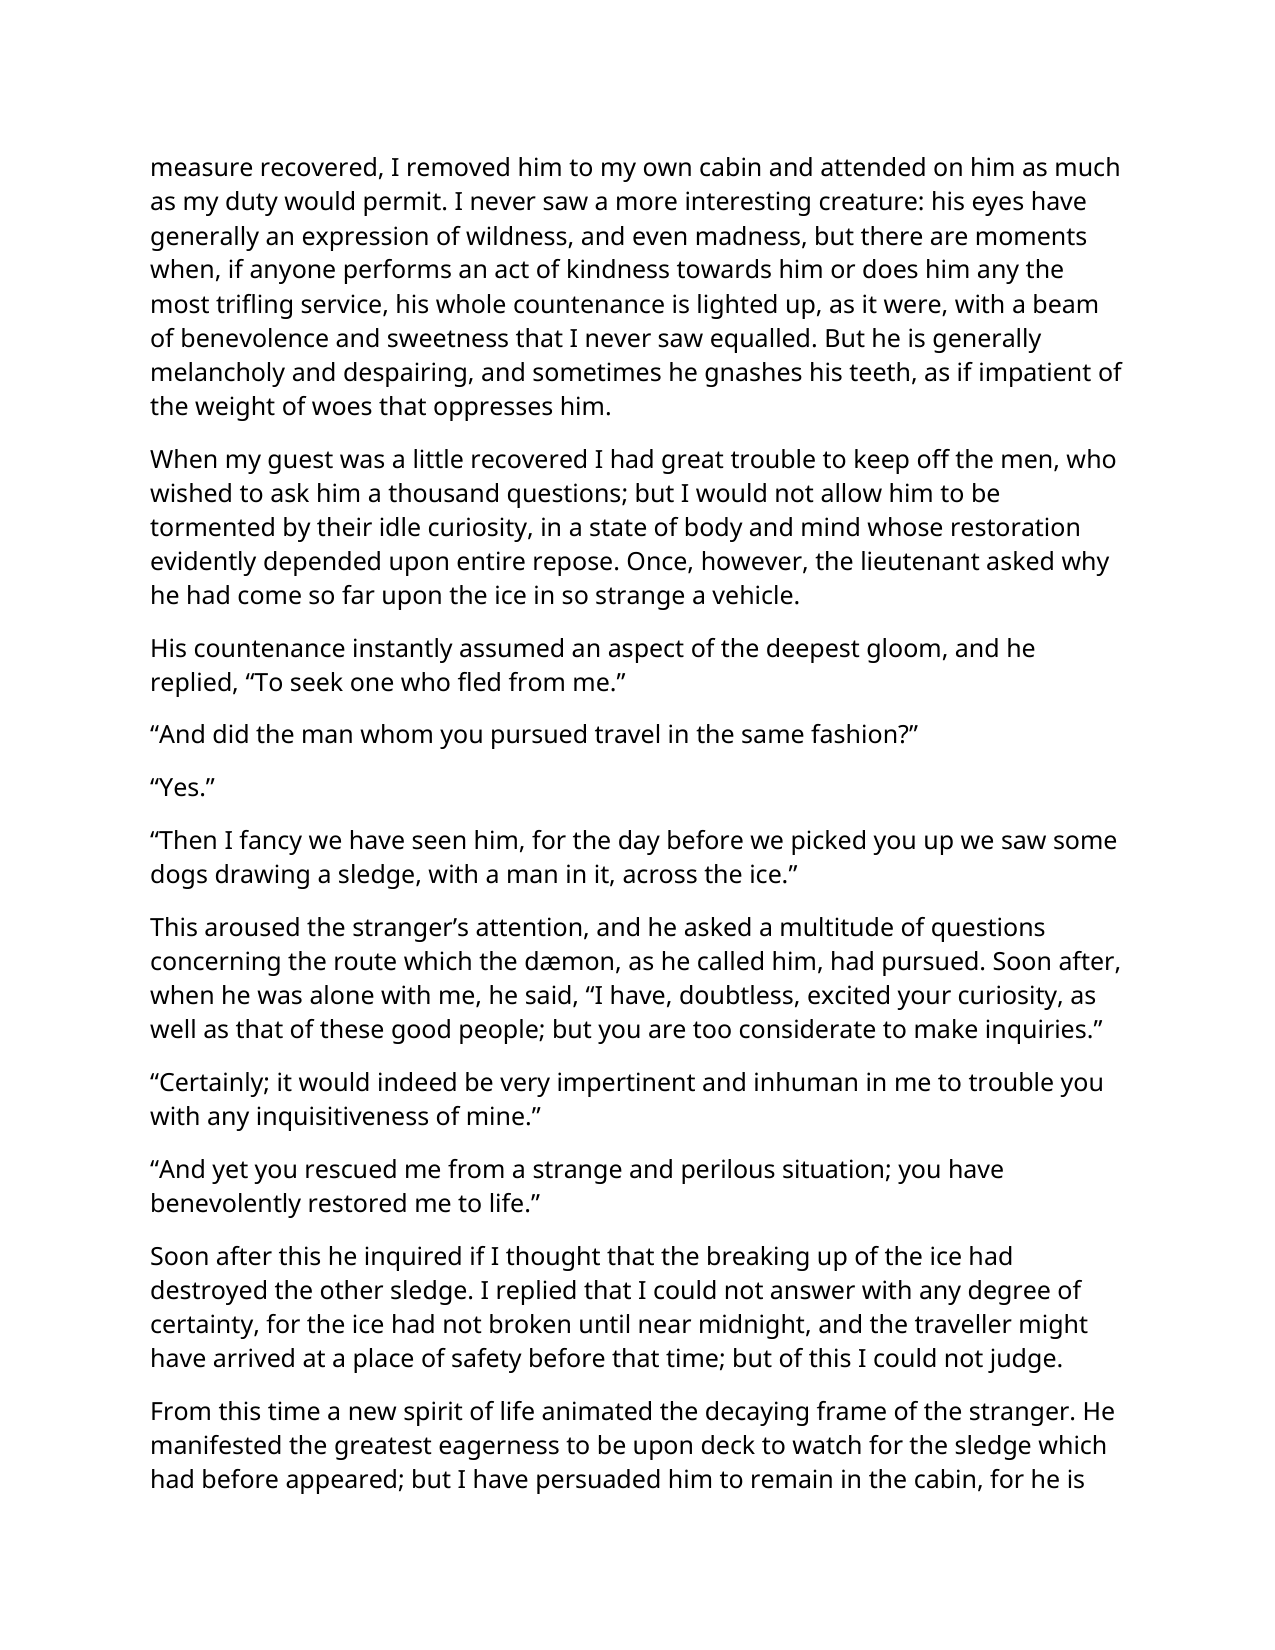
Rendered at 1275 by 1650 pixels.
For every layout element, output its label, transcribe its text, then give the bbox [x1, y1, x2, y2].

text His countenance instantly assumed an aspect of the deepest gloom, and he replied, “To seek one who fled from me.” [150, 630, 1125, 698]
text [150, 150, 1125, 422]
text This aroused the stranger’s attention, and he asked a multitude of questions concerning the route which the dæmon, as he called him, had pursued. Soon after, when he was alone with me, he said, “I have, doubtless, excited your curiosity, as well as that of these good people; but you are too considerate to make inquiries.” [150, 910, 1125, 1046]
text “Then I fancy we have seen him, for the day before we picked you up we saw some dogs drawing a sledge, with a man in it, across the ice.” [150, 823, 1125, 891]
text “And yet you rescued me from a strange and perilous situation; you have benevolently restored me to life.” [150, 1152, 1125, 1220]
text “And did the man whom you pursued travel in the same fashion?” [150, 717, 1125, 751]
text “Yes.” [150, 770, 1125, 804]
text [150, 1393, 1125, 1496]
text When my guest was a little recovered I had great trouble to keep off the men, who wished to ask him a thousand questions; but I would not allow him to be tormented by their idle curiosity, in a state of body and mind whose restoration evidently depended upon entire repose. Once, however, the lieutenant asked why he had come so far upon the ice in so strange a vehicle. [150, 441, 1125, 612]
text Soon after this he inquired if I thought that the breaking up of the ice had destroyed the other sledge. I replied that I could not answer with any degree of certainty, for the ice had not broken until near midnight, and the traveller might have arrived at a place of safety before that time; but of this I could not judge. [150, 1238, 1125, 1375]
text “Certainly; it would indeed be very impertinent and inhuman in me to trouble you with any inquisitiveness of mine.” [150, 1065, 1125, 1133]
